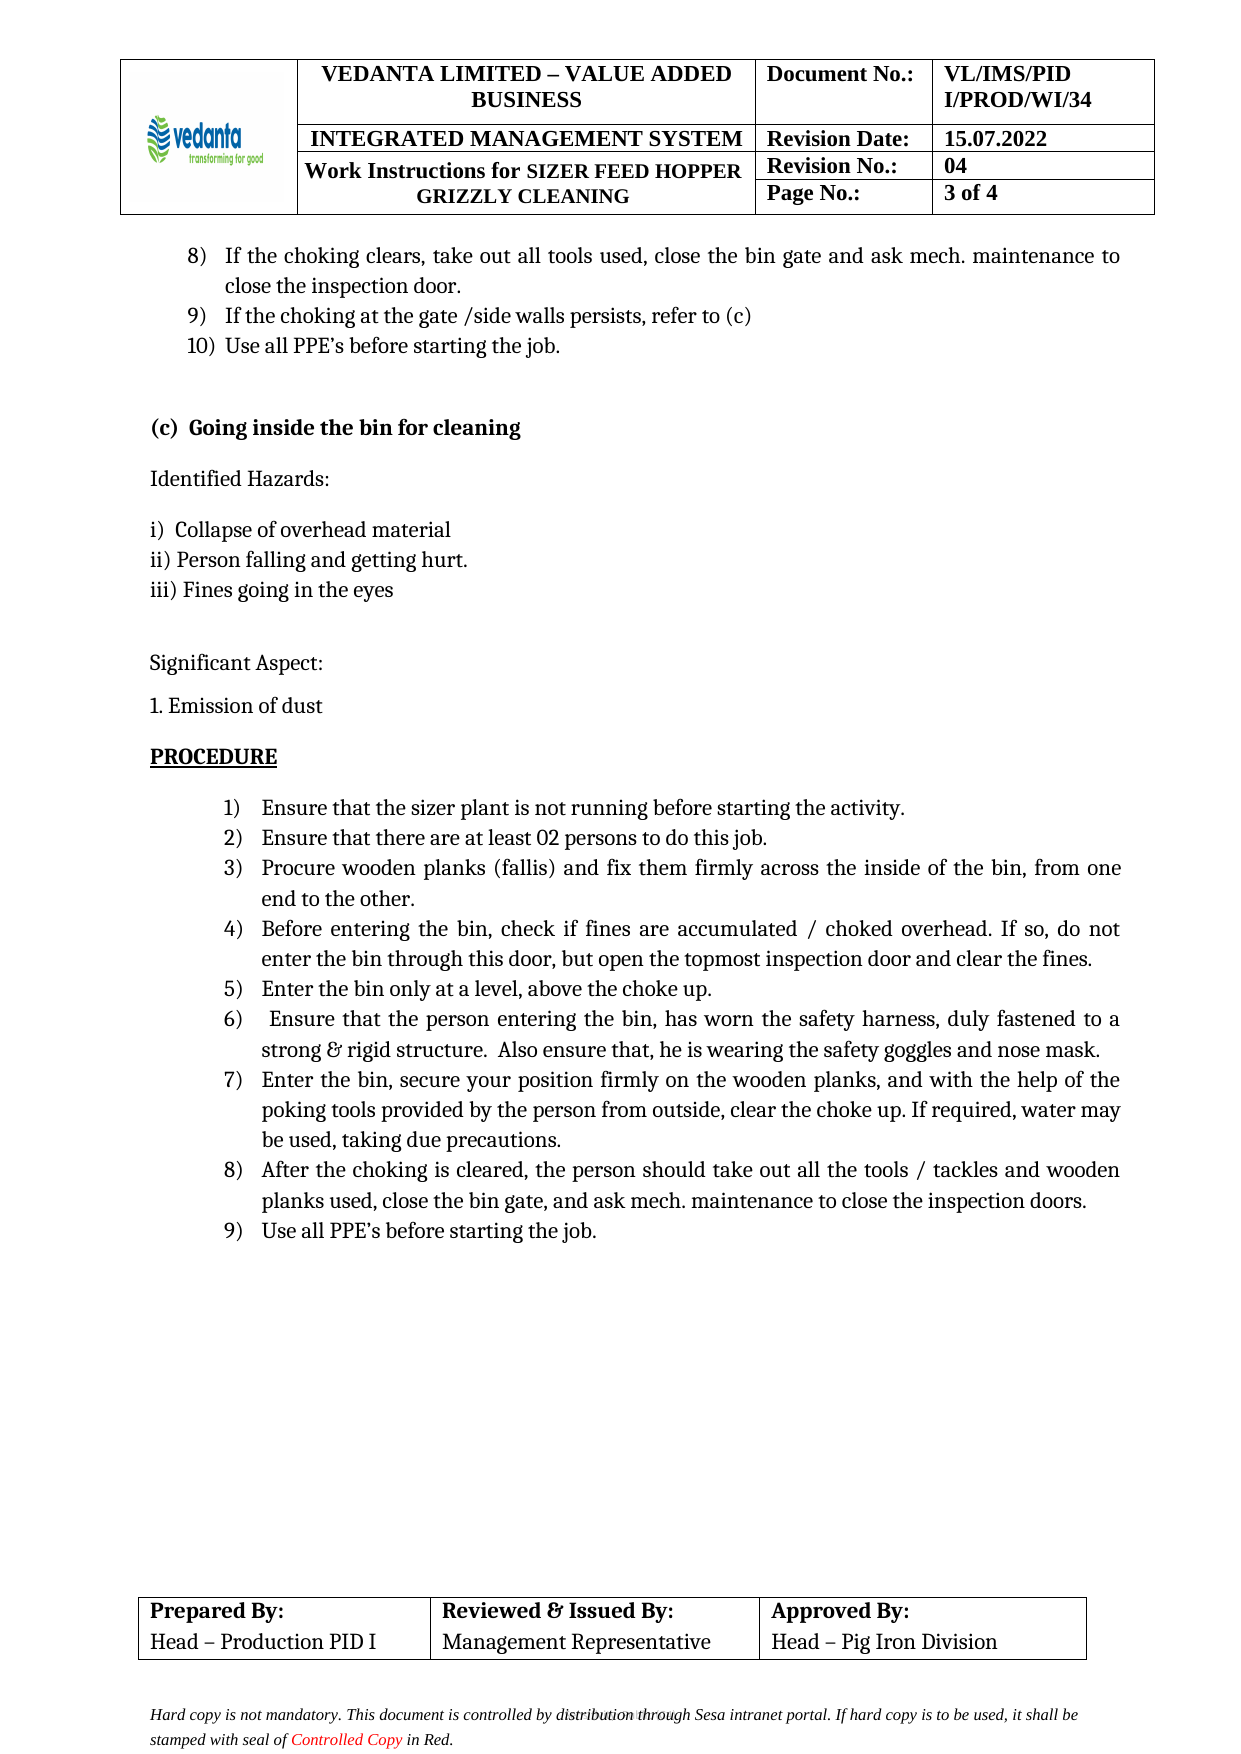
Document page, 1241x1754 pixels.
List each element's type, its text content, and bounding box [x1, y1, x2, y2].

list Before entering the bin, check if fines are accumulated / choked overhead. If so, do not enter the bin through this door, but open the topmost inspection door and clear the fines. [224, 916, 1122, 972]
list Use all PPE’s before starting the job. [224, 1218, 1122, 1244]
text ii) Person falling and getting hurt. [150, 547, 1122, 573]
list If the choking at the gate /side walls persists, refer to (c) [187, 303, 1122, 329]
text iii) Fines going in the eyes [150, 577, 1122, 603]
list Procure wooden planks (fallis) and fix them firmly across the inside of the bin, from one end to the other. [224, 855, 1122, 912]
table_header Reviewed & Issued By: Management Representative [431, 1598, 759, 1659]
text i) Collapse of overhead material [150, 517, 1122, 543]
table_header Prepared By: Head – Production PID I [139, 1598, 430, 1659]
list After the choking is cleared, the person should take out all the tools / tackles and wooden planks used, close the bin gate, and ask mech. maintenance to close the inspection doors. [224, 1157, 1122, 1214]
text Significant Aspect: [150, 650, 1122, 676]
picture [128, 72, 284, 202]
list Enter the bin, secure your position firmly on the wooden planks, and with the help of the poking tools provided by the person from outside, clear the choke up. If required, water may be used, taking due precautions. [224, 1067, 1122, 1153]
table_header Approved By: Head – Pig Iron Division [760, 1598, 1086, 1659]
list Ensure that the person entering the bin, has worn the safety harness, duly fastened to a strong & rigid structure. Also ensure that, he is wearing the safety goggles and nose mask. [224, 1006, 1122, 1063]
text 1. Emission of dust [150, 693, 1122, 719]
list Enter the bin only at a level, above the choke up. [224, 976, 1122, 1002]
list Ensure that there are at least 02 persons to do this job. [224, 825, 1122, 851]
text Identified Hazards: [150, 466, 1122, 492]
text (c) Going inside the bin for cleaning [150, 414, 1122, 441]
list Use all PPE’s before starting the job. [187, 333, 1122, 359]
list Ensure that the sizer plant is not running before starting the activity. [224, 795, 1122, 821]
list If the choking clears, take out all tools used, close the bin gate and ask mech. maintenance to close the inspection door. [187, 243, 1122, 299]
text PROCEDURE [150, 744, 1122, 770]
